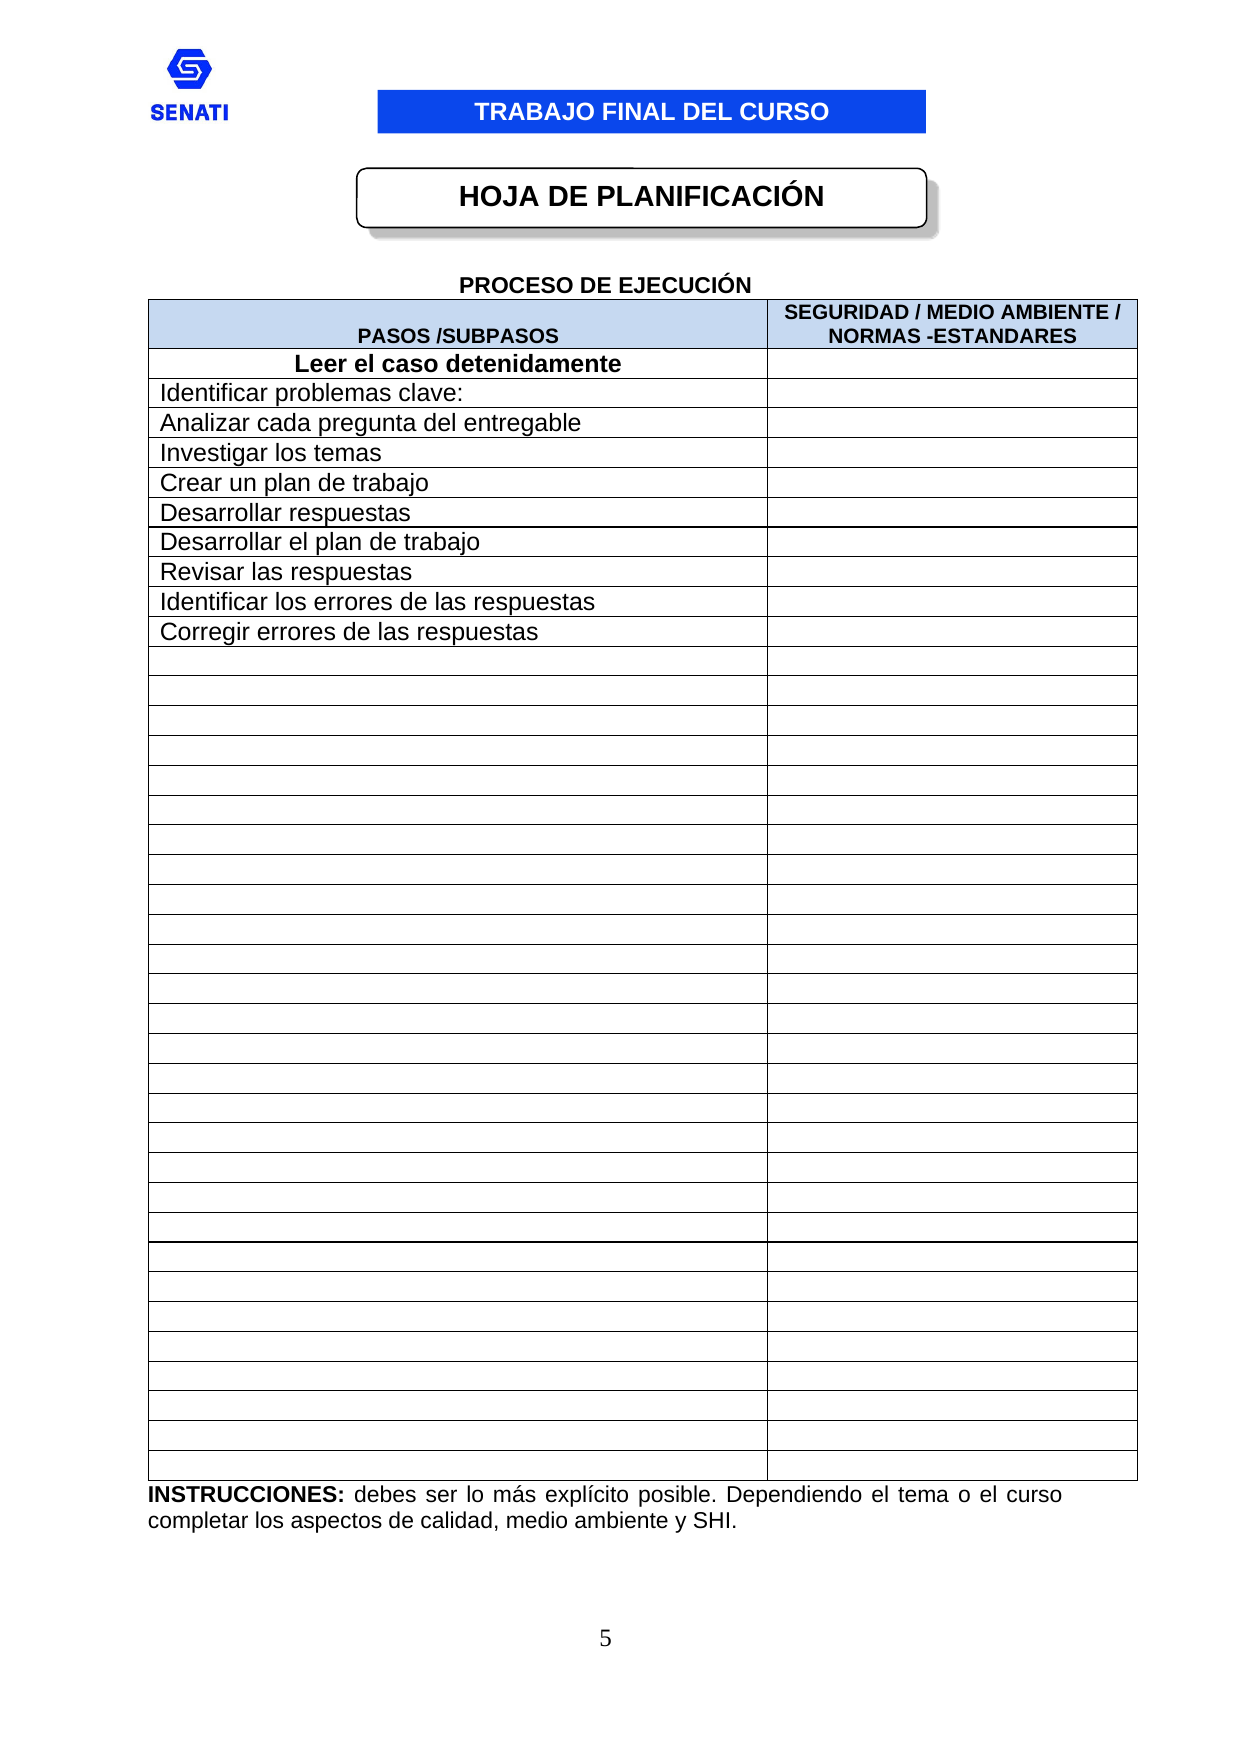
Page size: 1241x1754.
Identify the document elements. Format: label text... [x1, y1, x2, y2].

table_cell [768, 379, 1137, 407]
picture [147, 46, 231, 124]
table_cell Leer el caso detenidamente [149, 349, 767, 377]
table_cell [149, 945, 767, 973]
table_cell Desarrollar el plan de trabajo [149, 528, 767, 556]
table_cell [768, 647, 1137, 675]
table_cell [768, 1004, 1137, 1033]
table_cell Identificar problemas clave: [149, 379, 767, 407]
table_cell [768, 1153, 1137, 1182]
table_cell [149, 1362, 767, 1390]
table_cell [768, 408, 1137, 437]
table_cell [149, 1332, 767, 1361]
table_cell [149, 885, 767, 914]
table_cell [768, 885, 1137, 914]
table_cell [768, 1362, 1137, 1390]
table_cell [768, 766, 1137, 794]
table_cell [149, 1272, 767, 1301]
text PROCESO DE EJECUCIÓN [148, 272, 1063, 299]
table_cell [768, 349, 1137, 377]
table_cell [149, 915, 767, 943]
table_cell [149, 1183, 767, 1212]
table_cell [149, 1421, 767, 1450]
table_cell [768, 1094, 1137, 1122]
table_cell [768, 438, 1137, 467]
table_cell [768, 825, 1137, 854]
table_cell [149, 766, 767, 794]
table_header PASOS /SUBPASOS [149, 300, 767, 348]
table_cell [768, 1034, 1137, 1063]
table_cell [149, 1004, 767, 1033]
table_cell [768, 676, 1137, 705]
table_cell [768, 617, 1137, 646]
table_cell [149, 796, 767, 824]
table_cell [149, 1064, 767, 1092]
table_cell [149, 855, 767, 884]
table_cell [149, 1451, 767, 1480]
table_cell [768, 557, 1137, 586]
table_cell [768, 1123, 1137, 1152]
table_cell Investigar los temas [149, 438, 767, 467]
table_cell [149, 647, 767, 675]
table_cell [149, 1391, 767, 1420]
table_cell [768, 974, 1137, 1003]
table_cell Analizar cada pregunta del entregable [149, 408, 767, 437]
table_cell [149, 1094, 767, 1122]
table_cell [149, 1213, 767, 1241]
table_cell [768, 1064, 1137, 1092]
table_cell [768, 796, 1137, 824]
table_cell [768, 706, 1137, 735]
table_cell [149, 1302, 767, 1331]
table_cell [149, 974, 767, 1003]
table_cell [768, 587, 1137, 616]
table_cell [149, 1123, 767, 1152]
table_cell [768, 1302, 1137, 1331]
table_cell Identificar los errores de las respuestas [149, 587, 767, 616]
table_cell [768, 1183, 1137, 1212]
table_cell [768, 1243, 1137, 1271]
table_cell [149, 1243, 767, 1271]
table_cell [768, 1421, 1137, 1450]
table_cell [768, 945, 1137, 973]
table_cell Desarrollar respuestas [149, 498, 767, 526]
table_cell [768, 1451, 1137, 1480]
table_cell [149, 1153, 767, 1182]
table_cell [768, 1391, 1137, 1420]
table_cell [768, 915, 1137, 943]
table_cell [768, 498, 1137, 526]
table_cell [768, 1213, 1137, 1241]
table_cell [768, 528, 1137, 556]
table_cell [149, 825, 767, 854]
table_cell Crear un plan de trabajo [149, 468, 767, 497]
table_header SEGURIDAD / MEDIO AMBIENTE / NORMAS -ESTANDARES [768, 300, 1137, 348]
table_cell [768, 855, 1137, 884]
table_cell Corregir errores de las respuestas [149, 617, 767, 646]
table_cell [768, 1332, 1137, 1361]
table_cell [149, 676, 767, 705]
table_cell [768, 468, 1137, 497]
table_cell [149, 736, 767, 765]
text INSTRUCCIONES: debes ser lo más explícito posible. Dependiendo el tema o el curso completar los aspectos de calidad, medio ambiente y SHI. [148, 1481, 1063, 1533]
table_cell [149, 1034, 767, 1063]
table_cell Revisar las respuestas [149, 557, 767, 586]
table_cell [768, 736, 1137, 765]
table_cell [149, 706, 767, 735]
table_cell [768, 1272, 1137, 1301]
